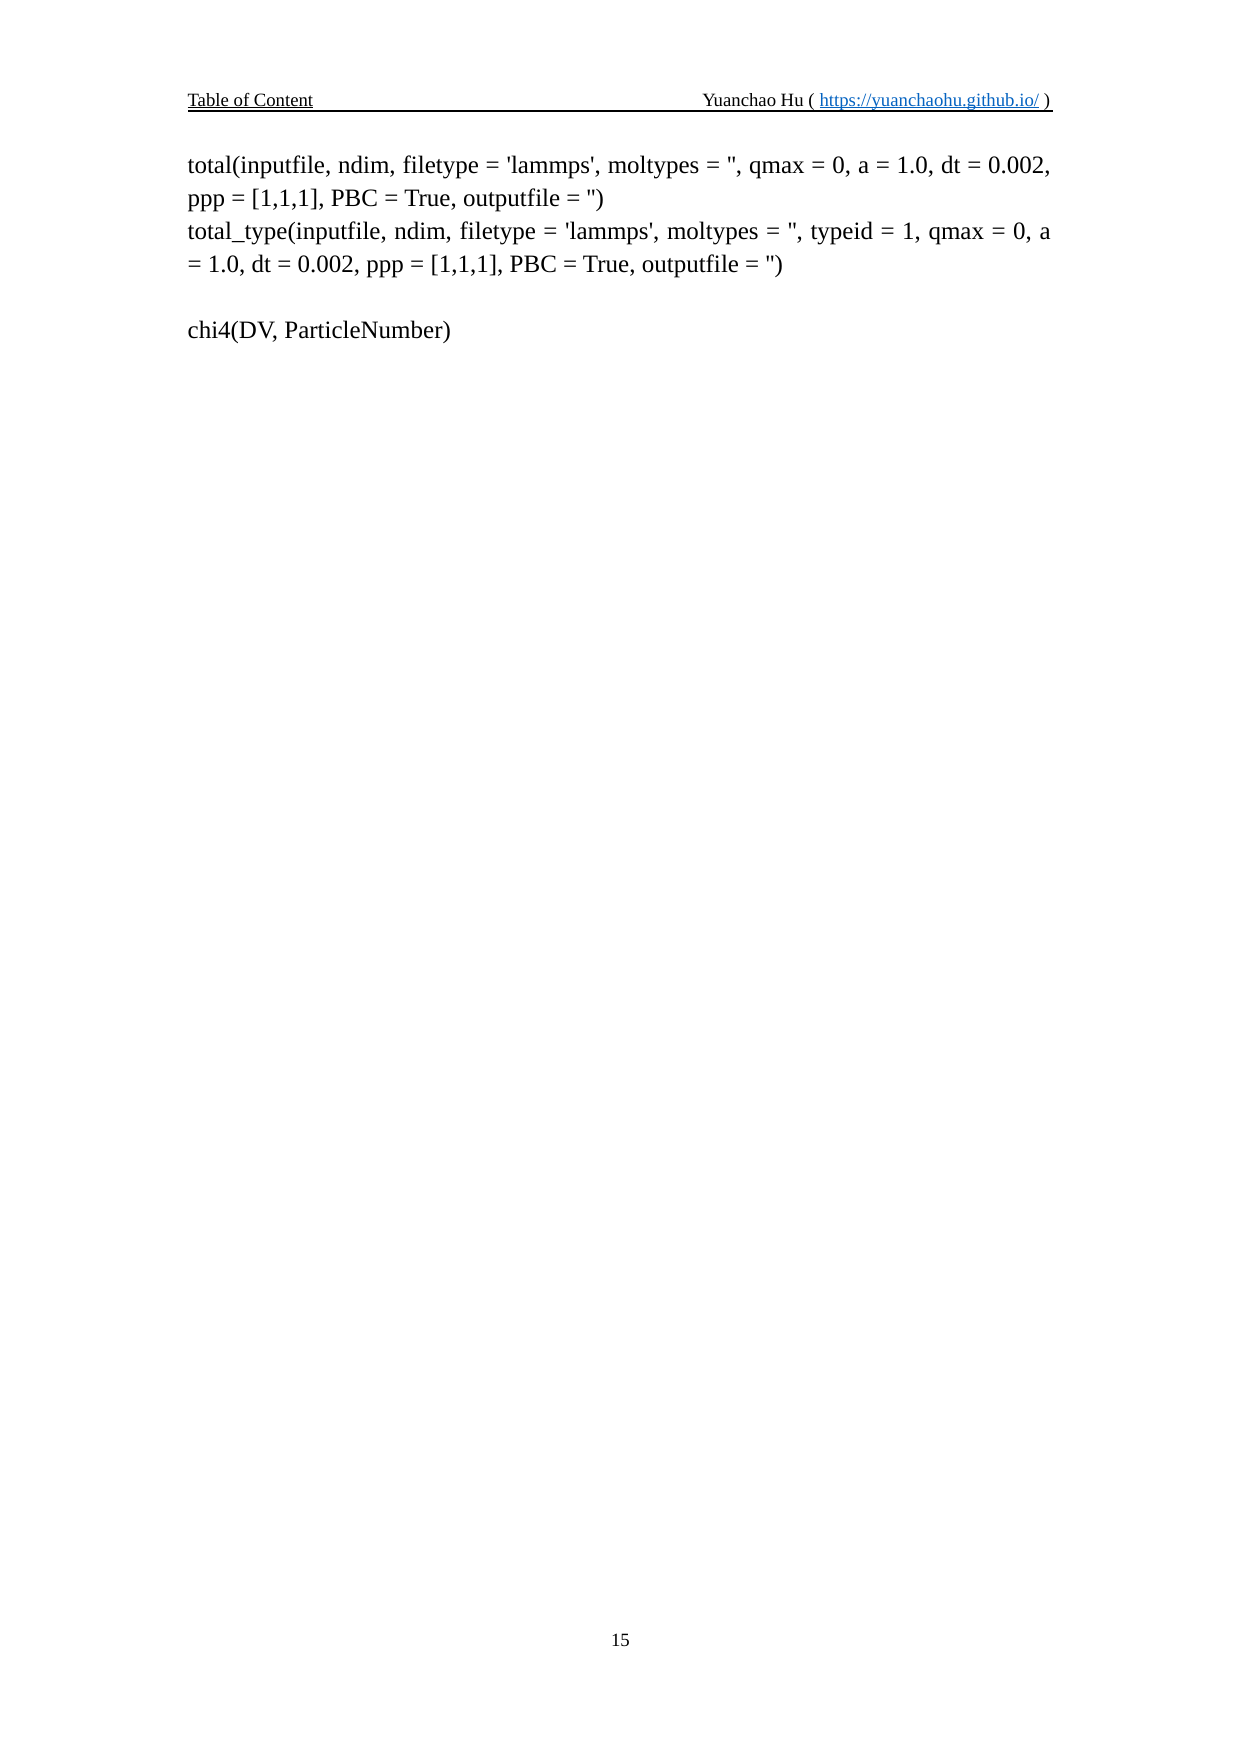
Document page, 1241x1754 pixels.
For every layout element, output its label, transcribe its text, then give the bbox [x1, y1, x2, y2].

list total_type(inputfile, ndim, filetype = 'lammps', moltypes = '', typeid = 1, qmax = 0, a = 1.0, dt = 0.002, ppp = [1,1,1], PBC = True, outputfile = '') [187, 216, 1053, 278]
list chi4(DV, ParticleNumber) [187, 315, 1053, 344]
list total(inputfile, ndim, filetype = 'lammps', moltypes = '', qmax = 0, a = 1.0, dt = 0.002, ppp = [1,1,1], PBC = True, outputfile = '') [187, 150, 1053, 212]
